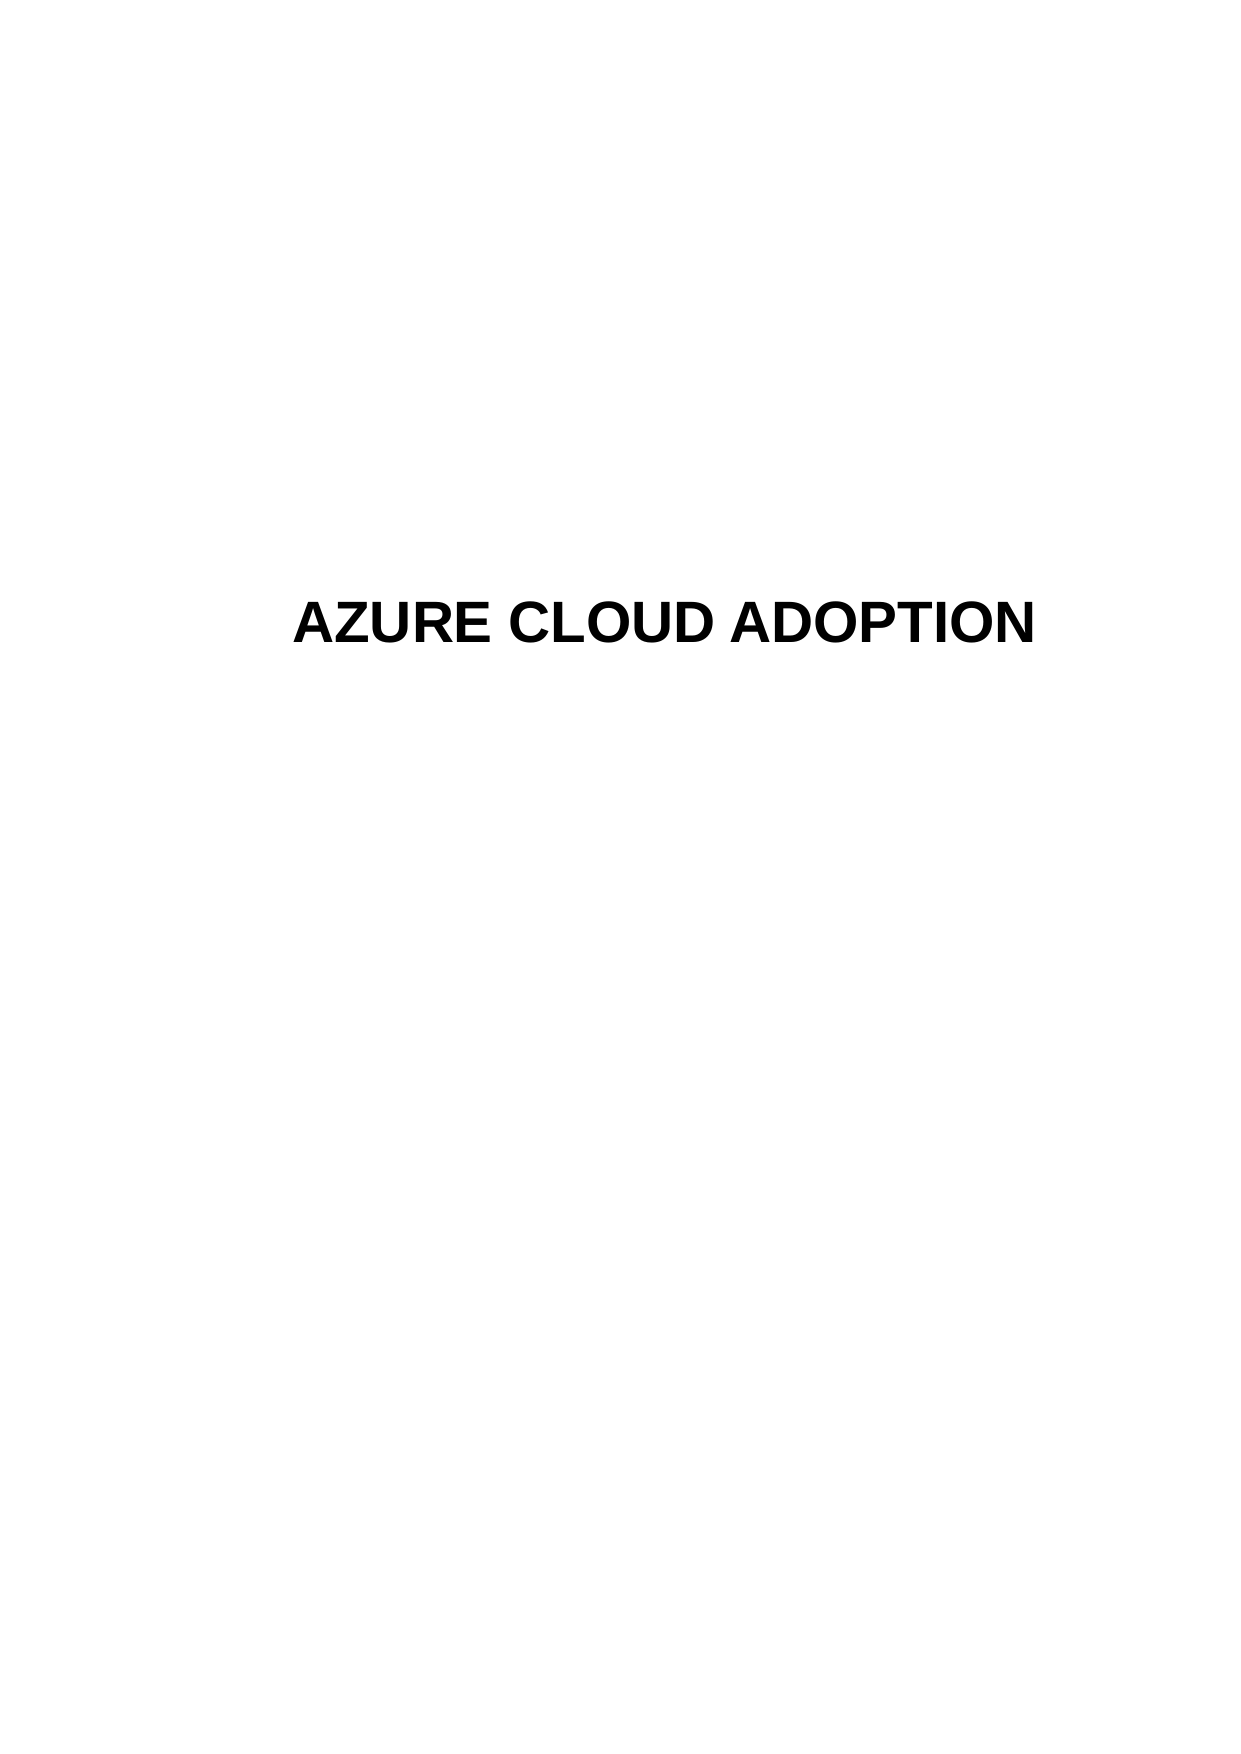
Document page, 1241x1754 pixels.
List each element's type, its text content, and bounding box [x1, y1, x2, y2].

title AZURE CLOUD ADOPTION [177, 588, 1152, 655]
